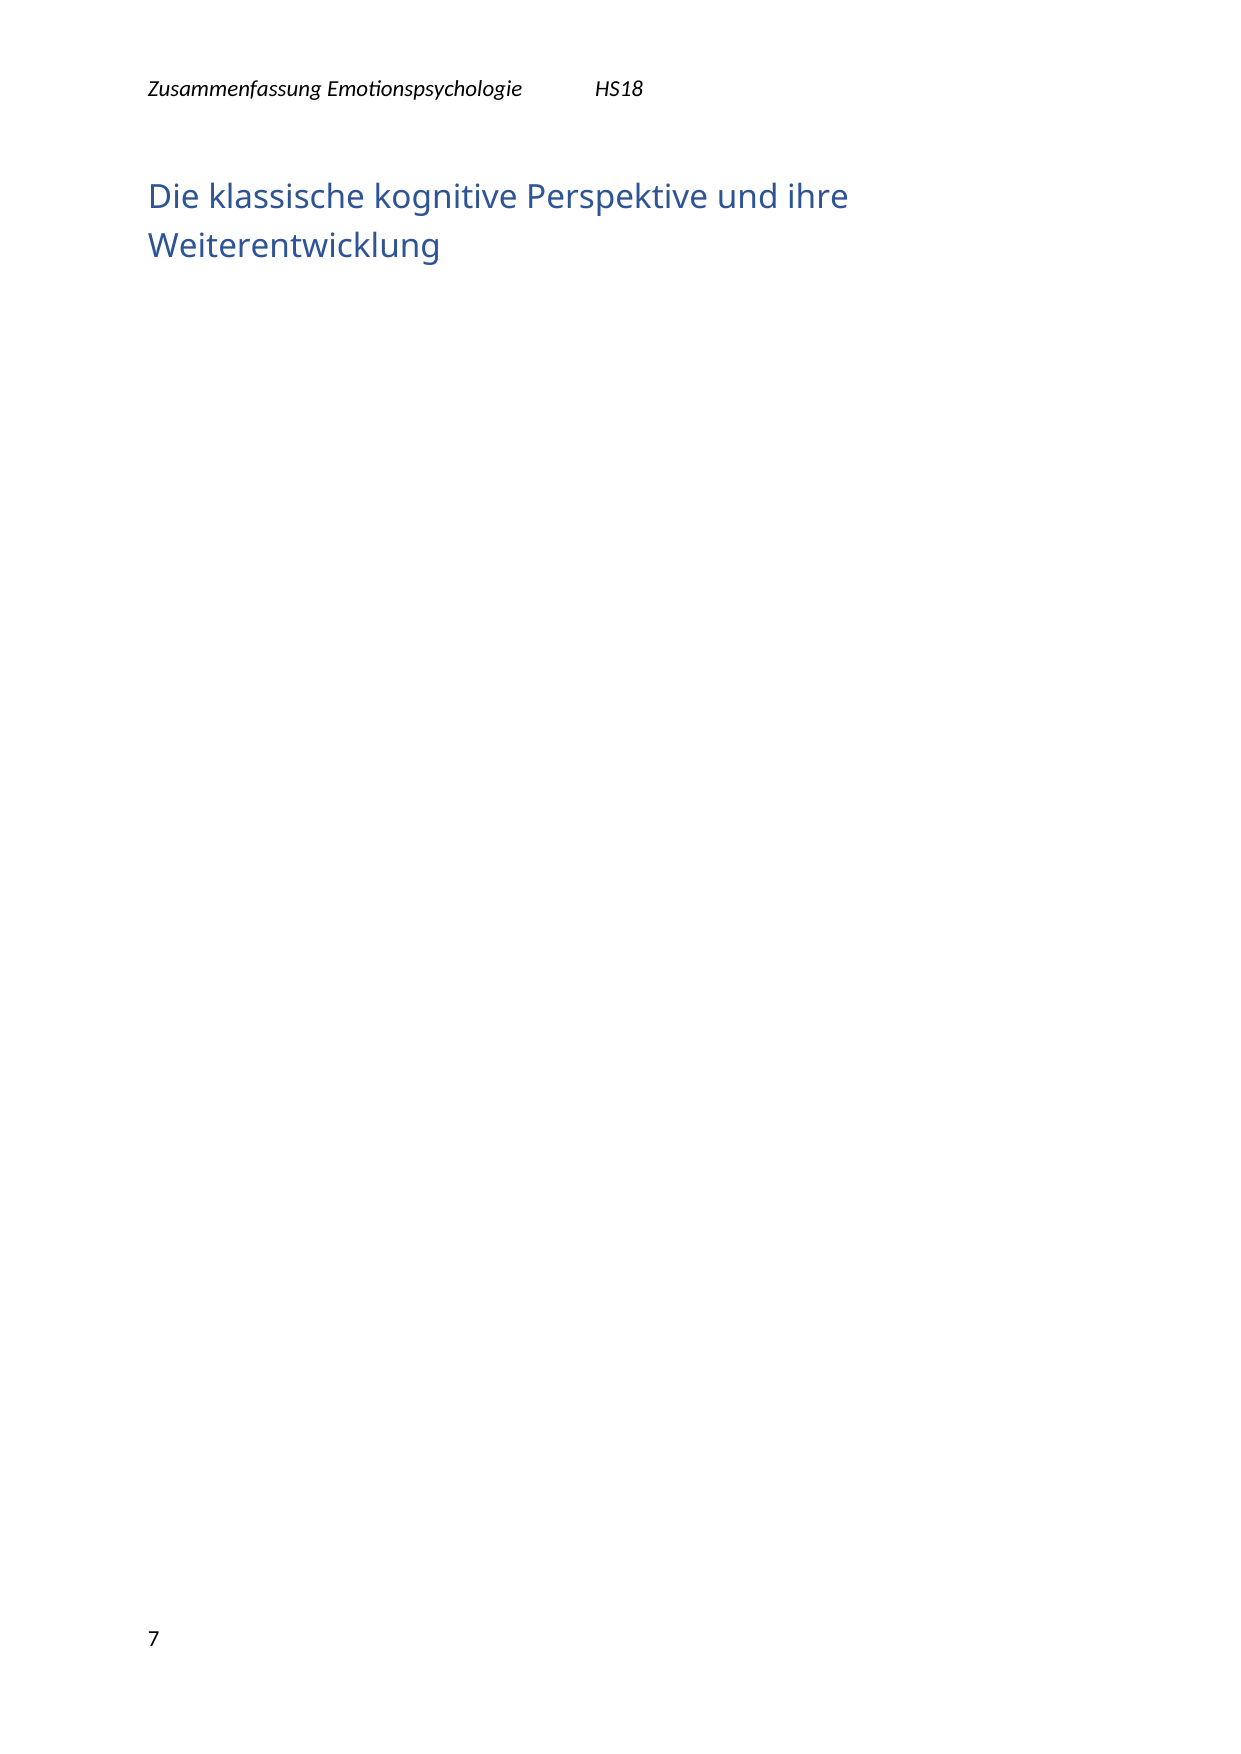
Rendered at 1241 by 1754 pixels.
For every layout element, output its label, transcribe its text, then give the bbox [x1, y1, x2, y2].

subtitle Die klassische kognitive Perspektive und ihre Weiterentwicklung [148, 173, 1093, 267]
